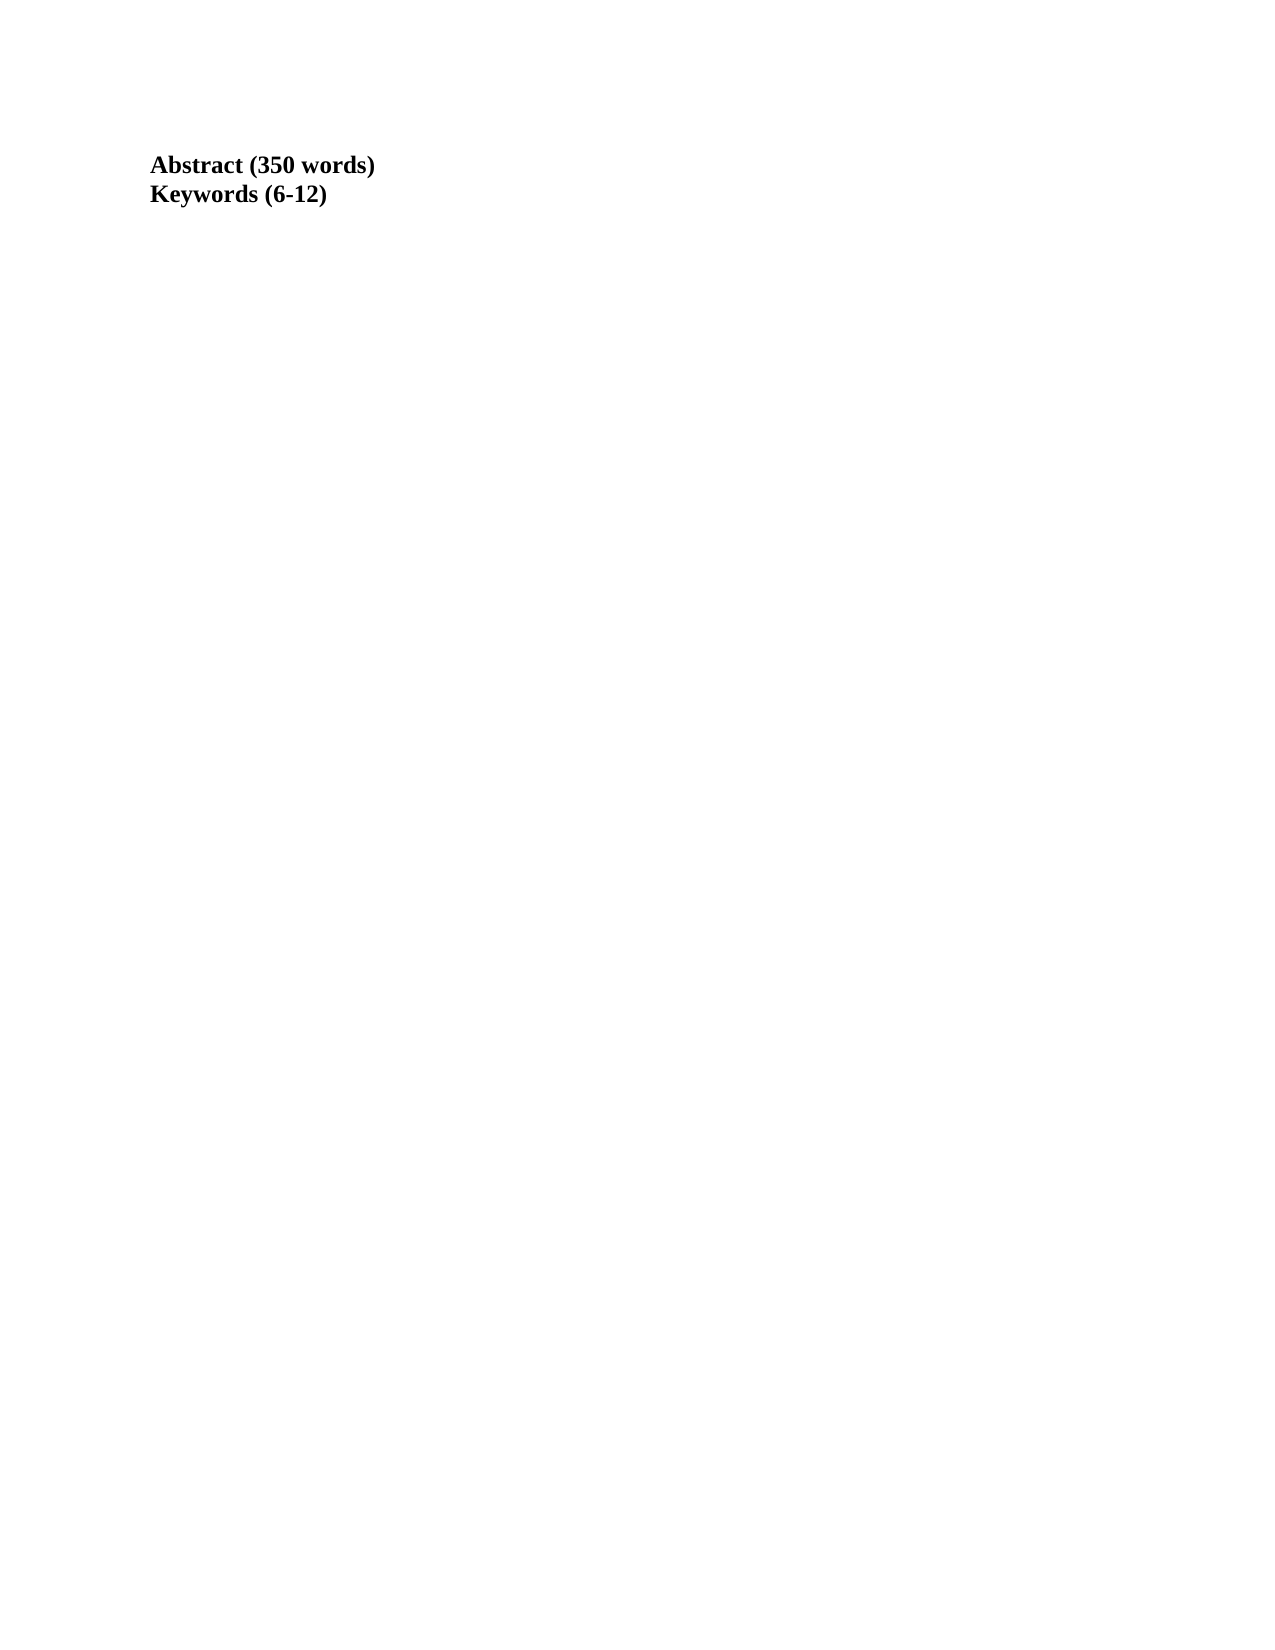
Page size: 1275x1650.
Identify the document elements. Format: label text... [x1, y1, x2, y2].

text Abstract (350 words) [150, 150, 1125, 179]
text Keywords (6-12) [150, 179, 1125, 207]
